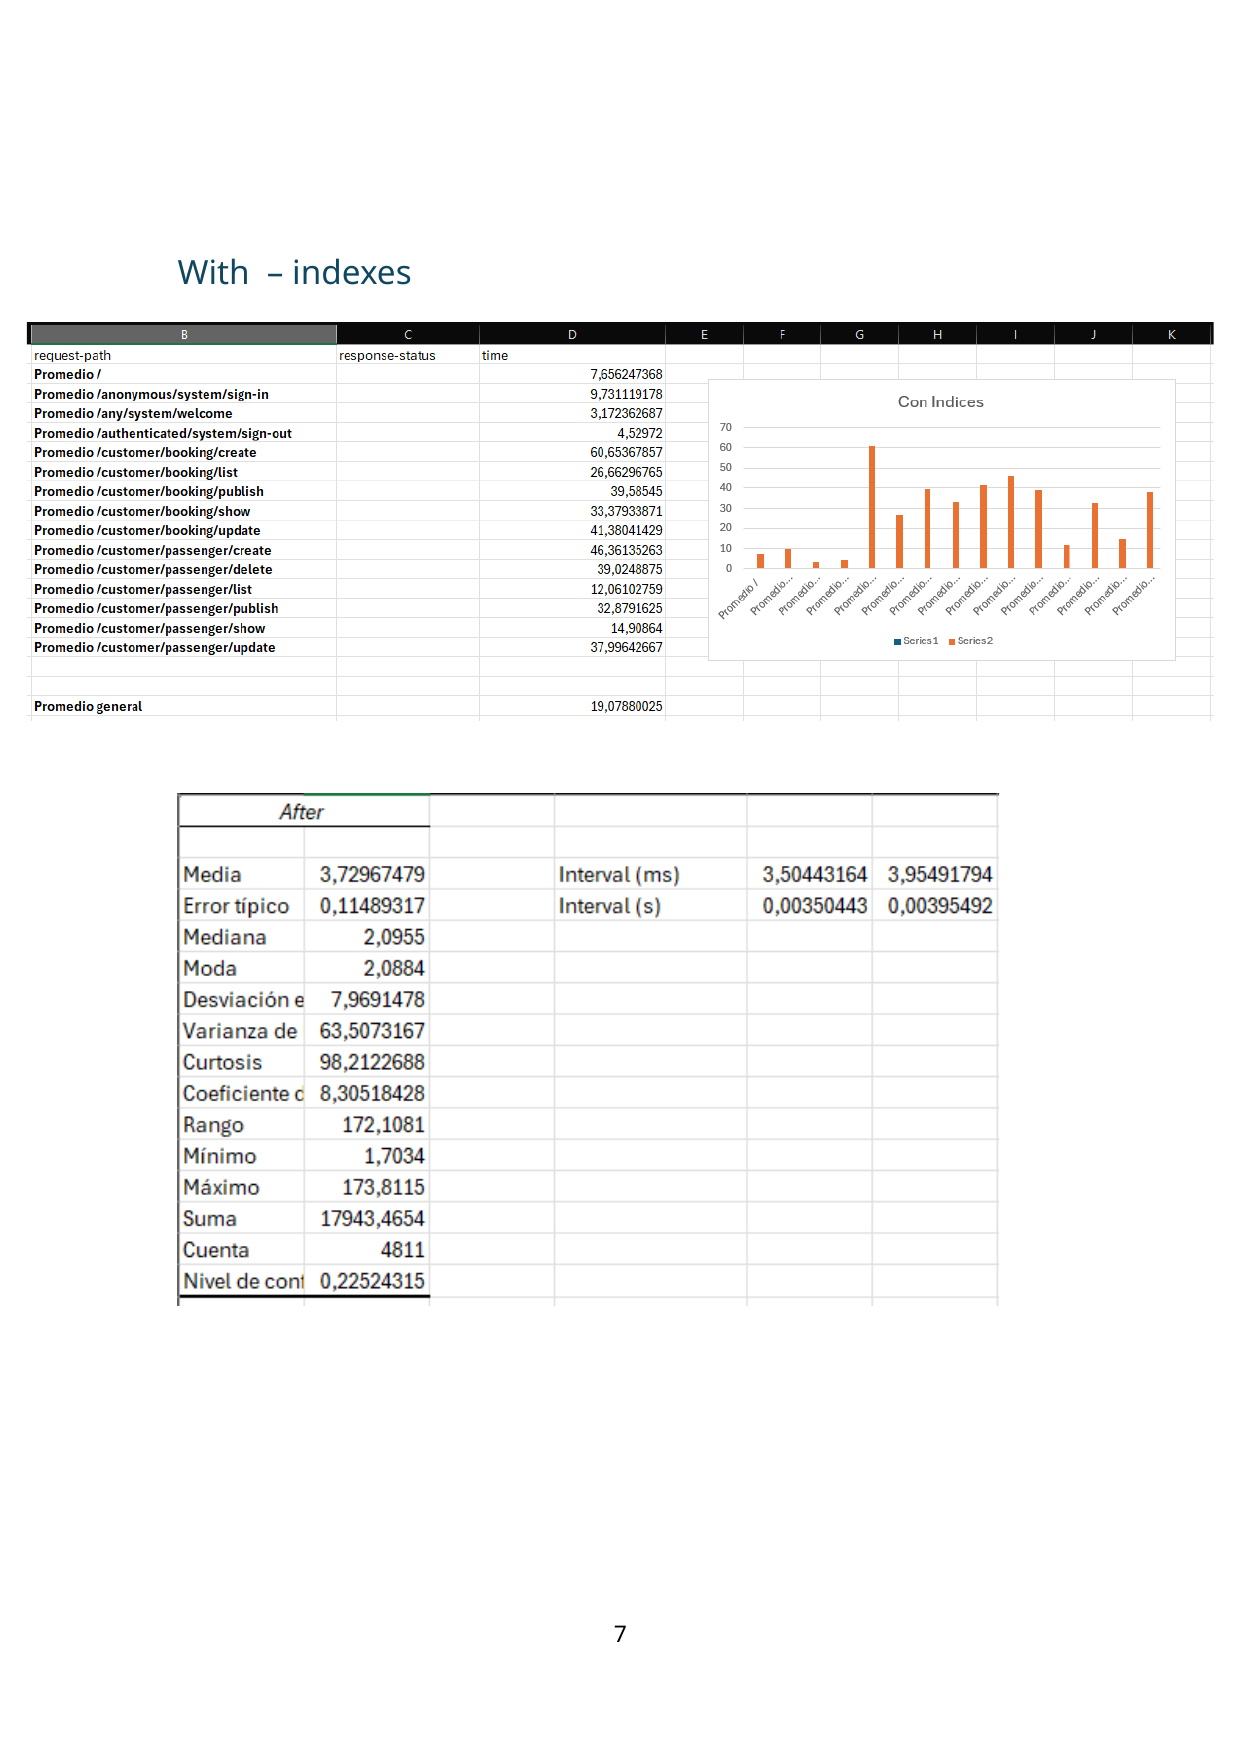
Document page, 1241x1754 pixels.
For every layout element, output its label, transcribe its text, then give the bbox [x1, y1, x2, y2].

subtitle With – indexes [177, 248, 1063, 294]
picture [177, 793, 1000, 1306]
picture [26, 322, 1214, 721]
